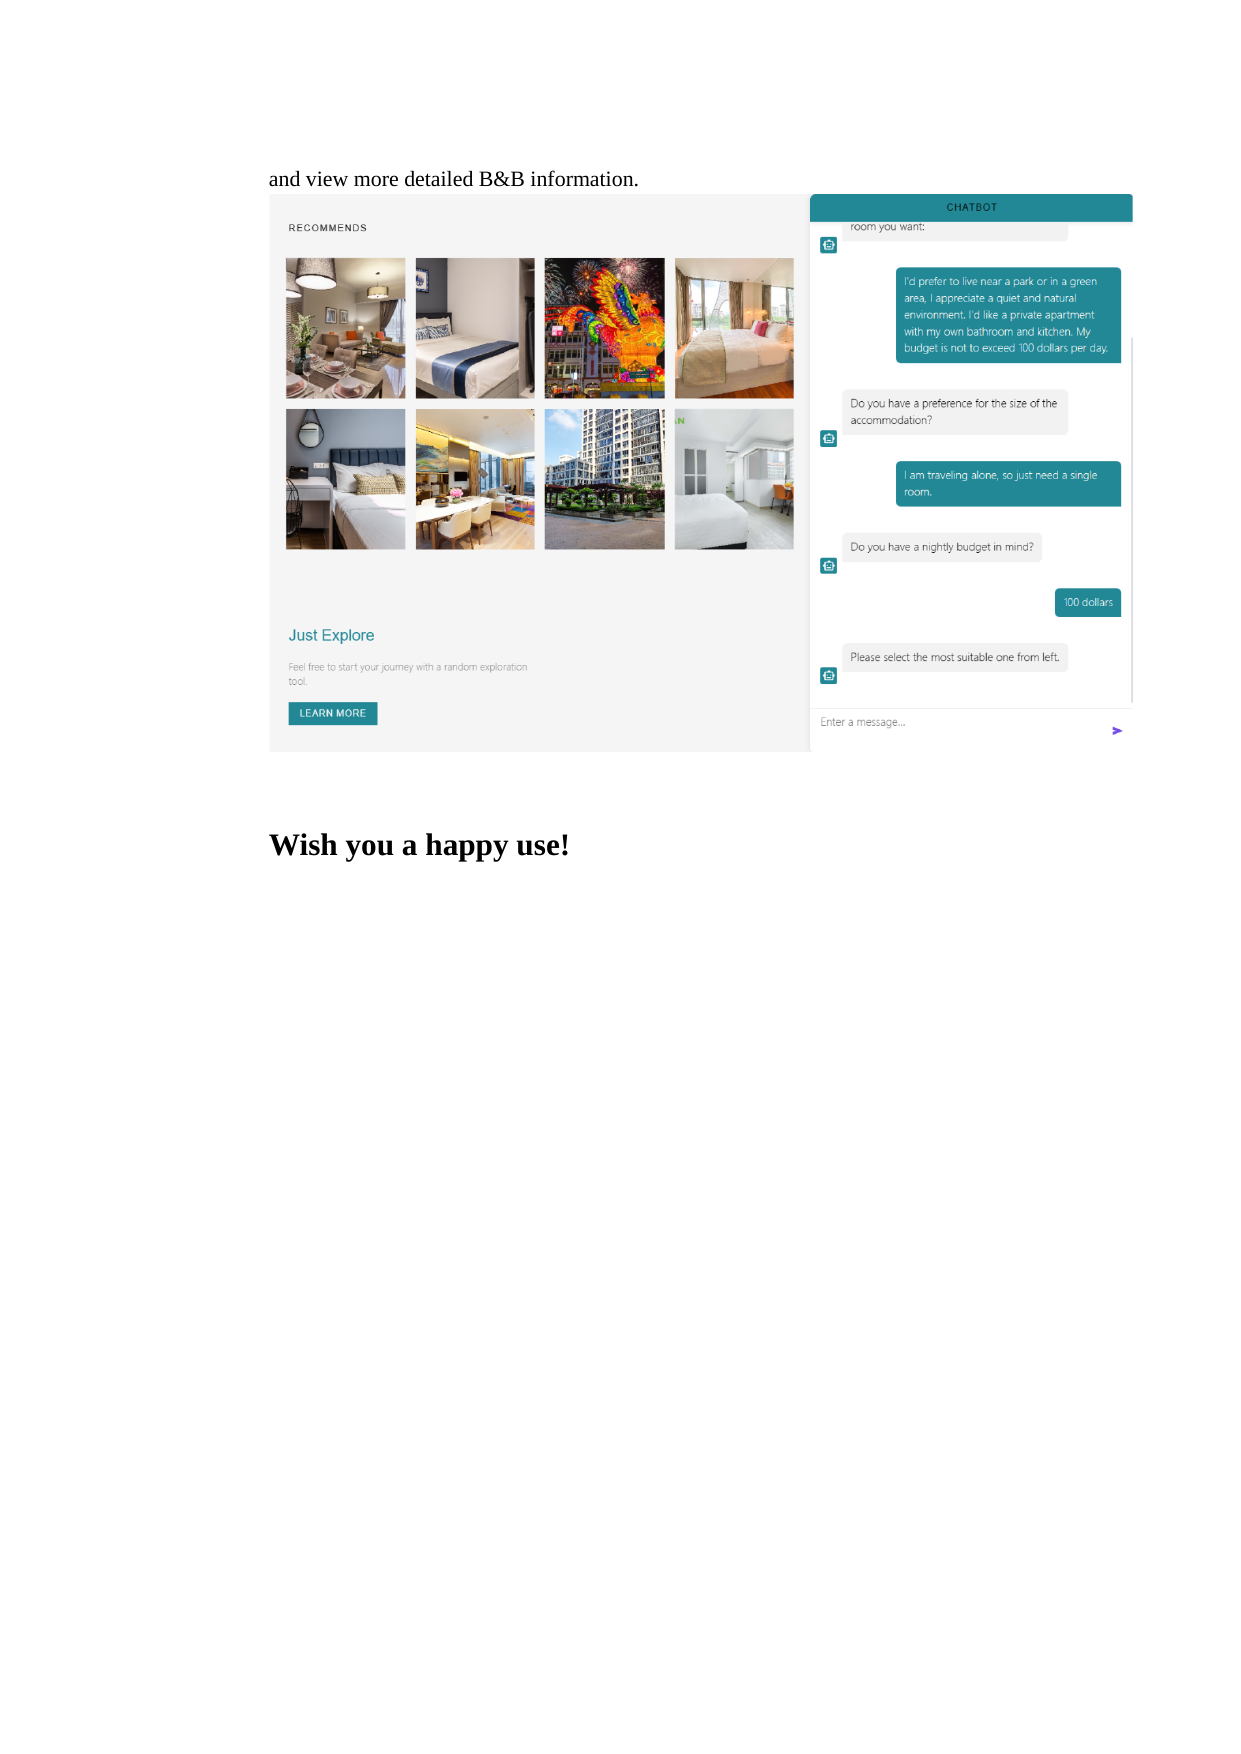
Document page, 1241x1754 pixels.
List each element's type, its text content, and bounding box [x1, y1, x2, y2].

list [225, 162, 1053, 194]
picture [268, 194, 1133, 752]
list Wish you a happy use! [269, 812, 1053, 877]
